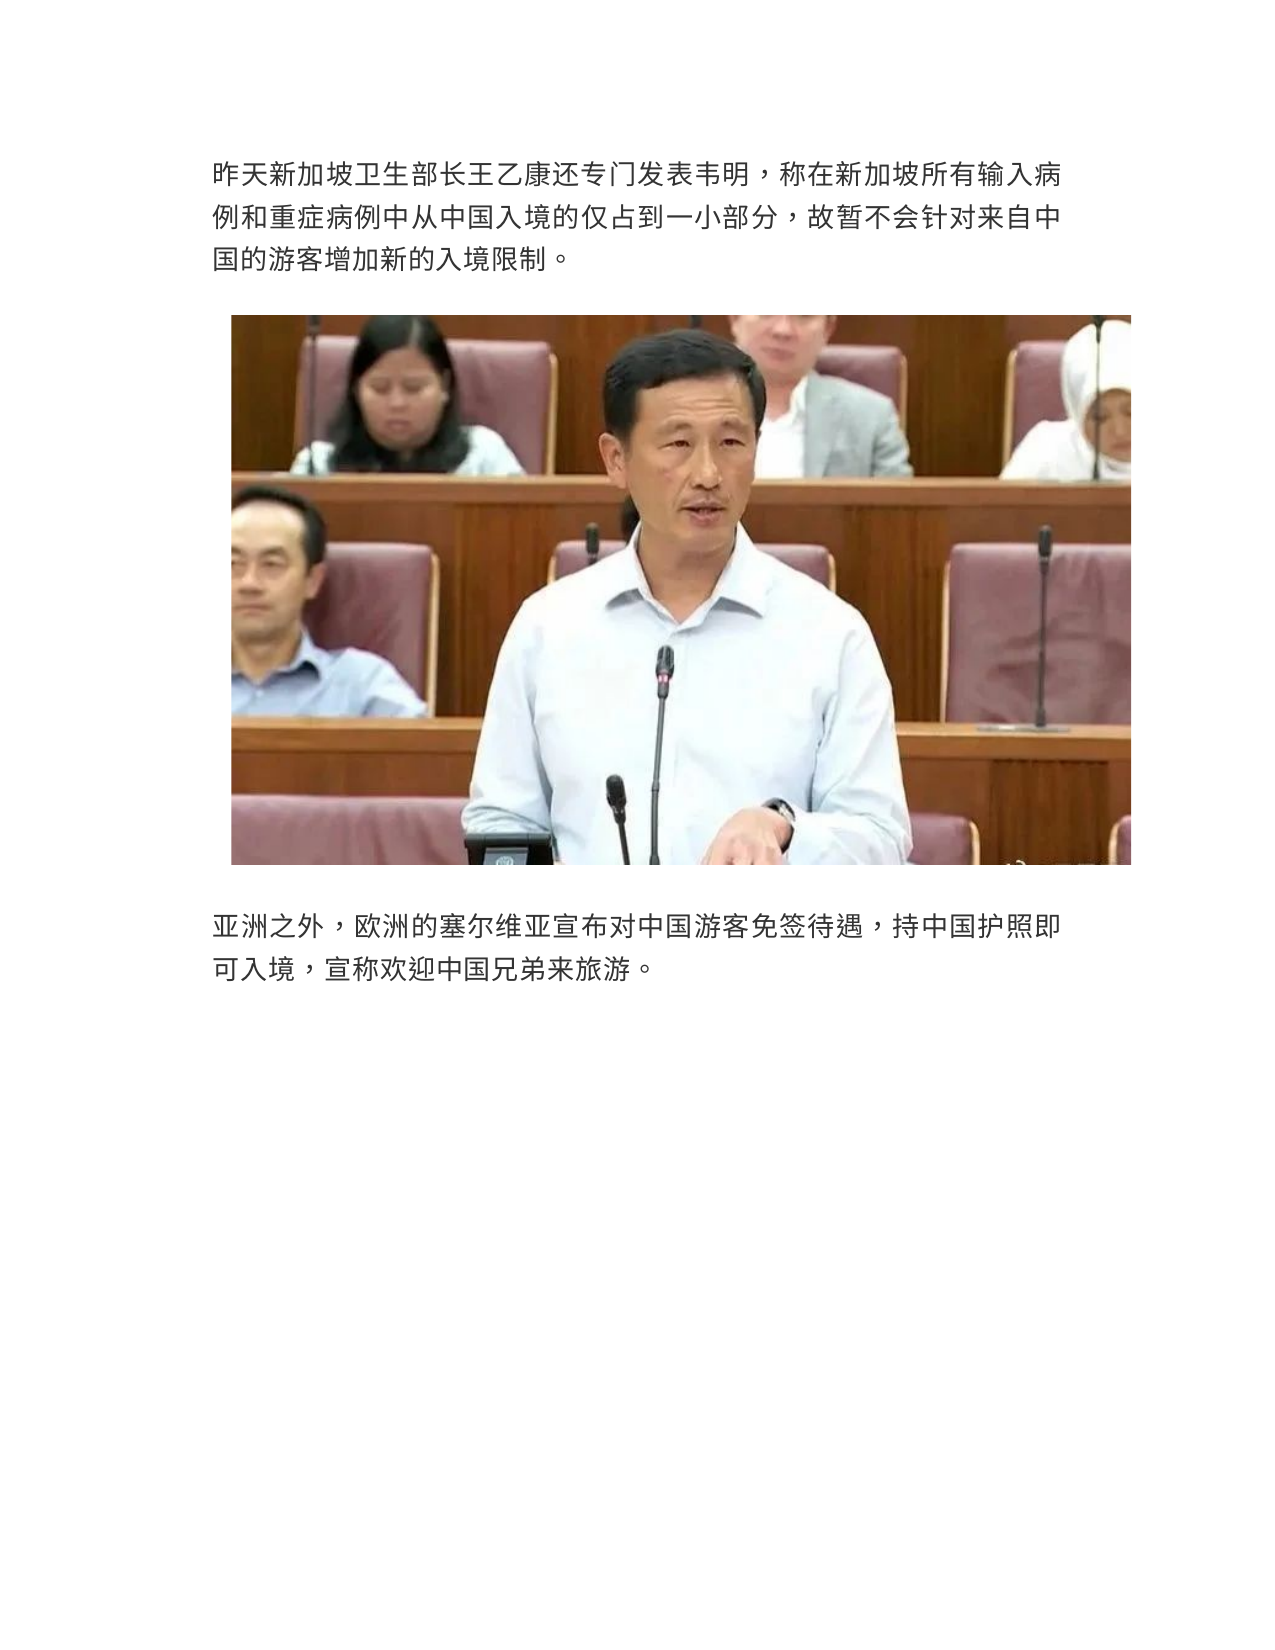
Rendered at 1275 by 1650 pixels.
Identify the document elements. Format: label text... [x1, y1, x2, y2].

picture [231, 315, 1132, 865]
text 昨天新加坡卫生部长王乙康还专门发表韦明，称在新加坡所有输入病例和重症病例中从中国入境的仅占到一小部分，故暂不会针对来自中国的游客增加新的入境限制。 [212, 150, 1062, 277]
text 亚洲之外，欧洲的塞尔维亚宣布对中国游客免签待遇，持中国护照即可入境，宣称欢迎中国兄弟来旅游。 [212, 902, 1062, 987]
